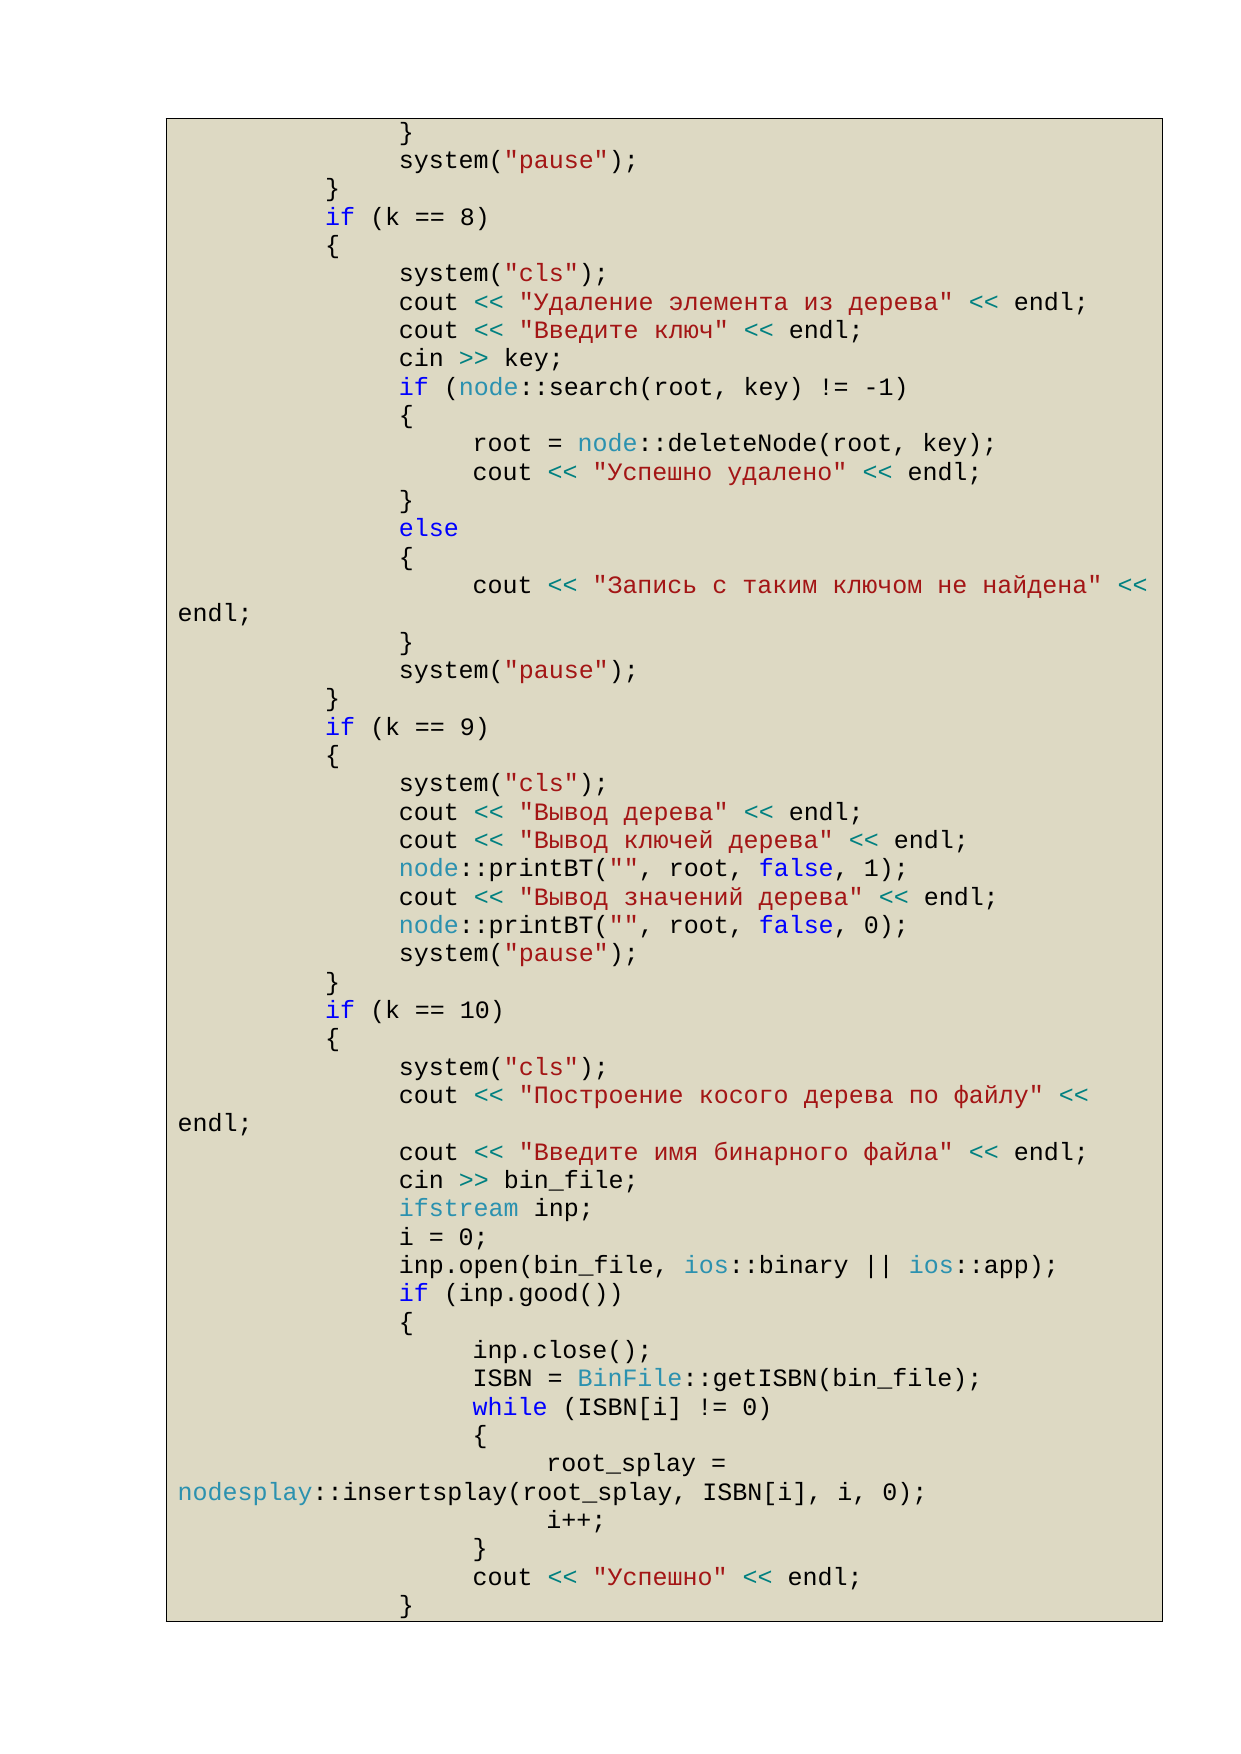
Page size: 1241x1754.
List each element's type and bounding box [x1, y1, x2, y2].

table_header [167, 119, 1162, 1621]
